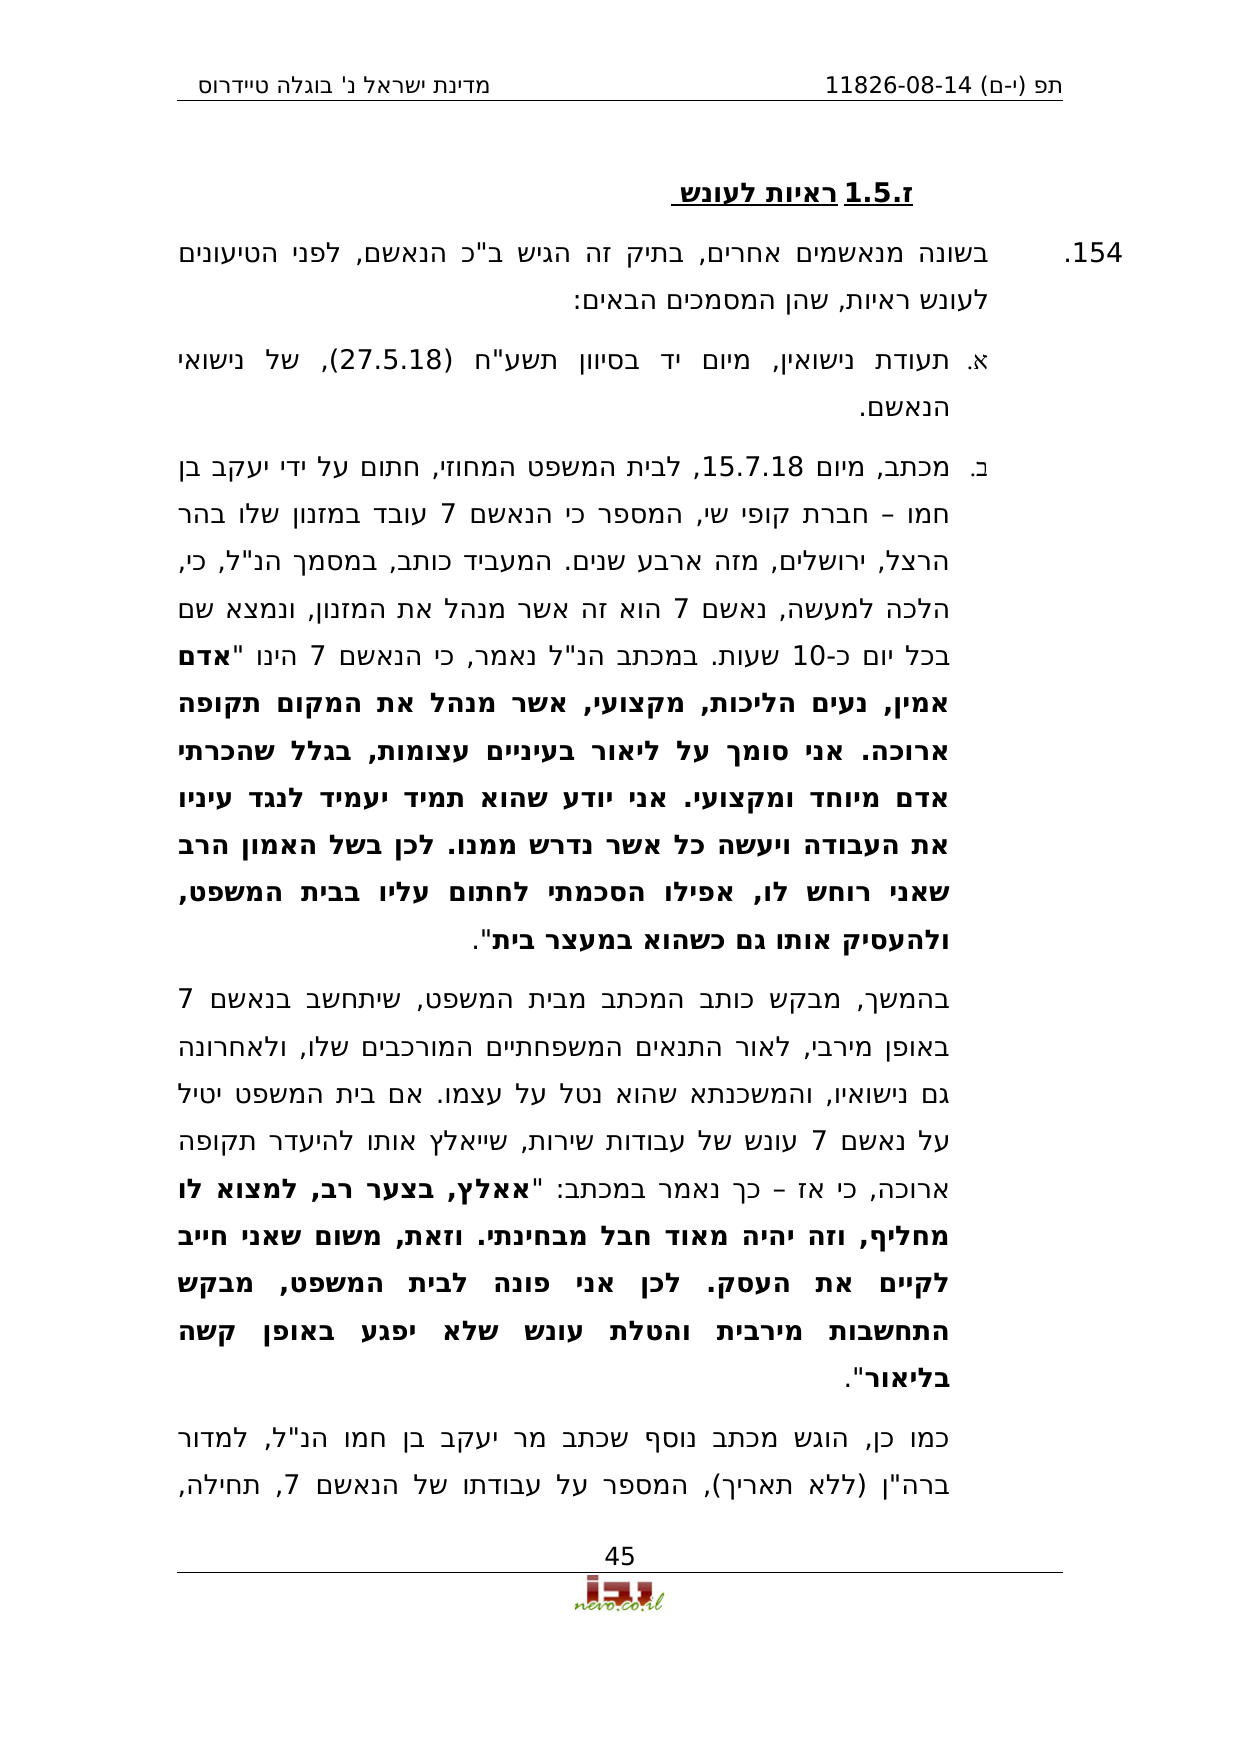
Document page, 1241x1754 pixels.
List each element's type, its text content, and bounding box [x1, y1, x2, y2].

list בשונה מנאשמים אחרים, בתיק זה הגיש ב"כ הנאשם, לפני הטיעונים לעונש ראיות, שהן המסמכים הבאים: [177, 237, 1063, 316]
list ז.1.5 ראיות לעונש [177, 177, 913, 209]
picture [574, 1575, 666, 1612]
list בהמשך, מבקש כותב המכתב מבית המשפט, שיתחשב בנאשם 7 באופן מירבי, לאור התנאים המשפחתיים המורכבים שלו, ולאחרונה גם נישואיו, והמשכנתא שהוא נטל על עצמו. אם בית המשפט יטיל על נאשם 7 עונש של עבודות שירות, שייאלץ אותו להיעדר תקופה ארוכה, כי אז – כך נאמר במכתב: "אאלץ, בצער רב, למצוא לו מחליף, וזה יהיה מאוד חבל מבחינתי. וזאת, משום שאני חייב לקיים את העסק. לכן אני פונה לבית המשפט, מבקש התחשבות מירבית והטלת עונש שלא יפגע באופן קשה בליאור". [177, 984, 951, 1394]
list מכתב, מיום 15.7.18, לבית המשפט המחוזי, חתום על ידי יעקב בן חמו – חברת קופי שי, המספר כי הנאשם 7 עובד במזנון שלו בהר הרצל, ירושלים, מזה ארבע שנים. המעביד כותב, במסמך הנ"ל, כי, הלכה למעשה, נאשם 7 הוא זה אשר מנהל את המזנון, ונמצא שם בכל יום כ-10 שעות. במכתב הנ"ל נאמר, כי הנאשם 7 הינו "אדם אמין, נעים הליכות, מקצועי, אשר מנהל את המקום תקופה ארוכה. אני סומך על ליאור בעיניים עצומות, בגלל שהכרתי אדם מיוחד ומקצועי. אני יודע שהוא תמיד יעמיד לנגד עיניו את העבודה ויעשה כל אשר נדרש ממנו. לכן בשל האמון הרב שאני רוחש לו, אפילו הסכמתי לחתום עליו בבית המשפט, ולהעסיק אותו גם כשהוא במעצר בית". [177, 451, 988, 956]
list תעודת נישואין, מיום יד בסיוון תשע"ח (27.5.18), של נישואי הנאשם. [177, 344, 988, 423]
